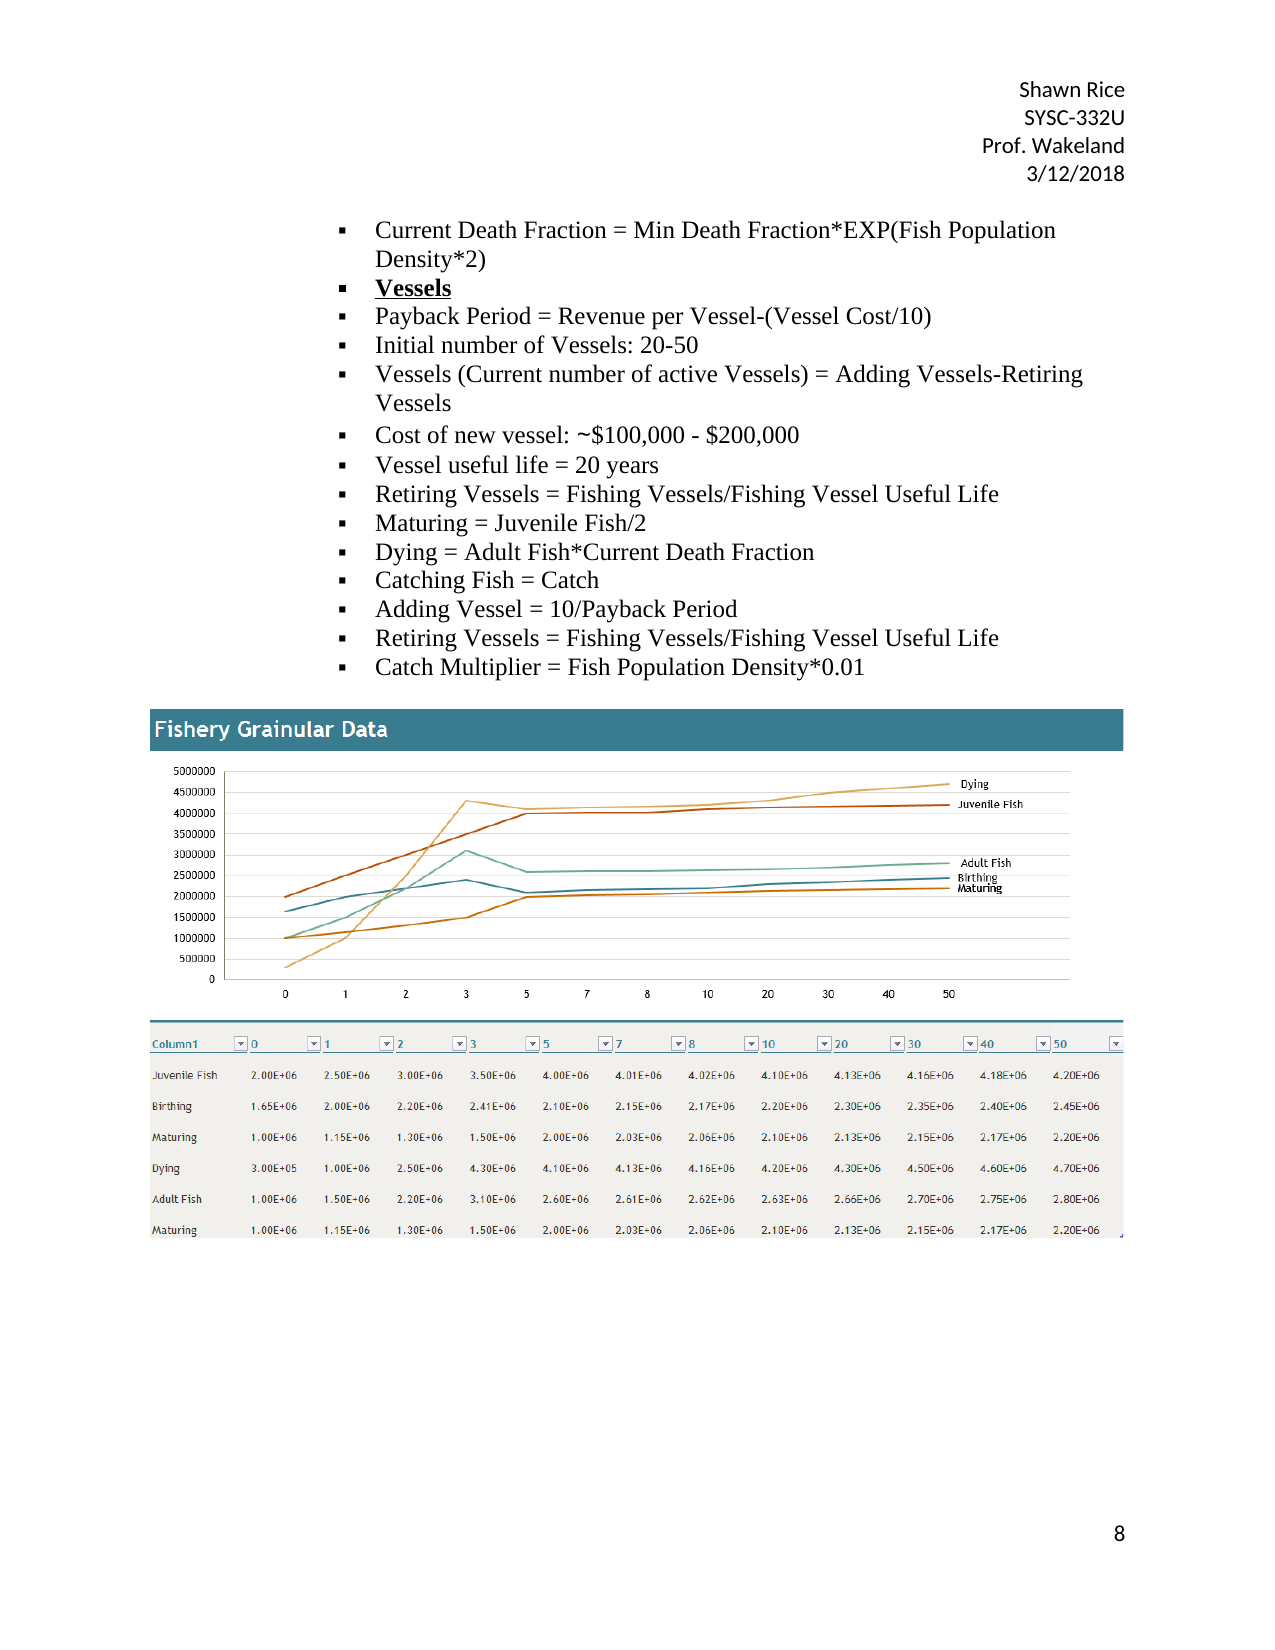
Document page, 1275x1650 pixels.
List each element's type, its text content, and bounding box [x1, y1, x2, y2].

list Vessels [337, 273, 1125, 301]
list Dying = Adult Fish*Current Death Fraction [337, 537, 1125, 565]
list Retiring Vessels = Fishing Vessels/Fishing Vessel Useful Life [337, 623, 1125, 652]
picture [150, 709, 1124, 1238]
list Retiring Vessels = Fishing Vessels/Fishing Vessel Useful Life [337, 479, 1125, 508]
list Adding Vessel = 10/Payback Period [337, 594, 1125, 623]
list Vessel useful life = 20 years [337, 450, 1125, 479]
list Catch Multiplier = Fish Population Density*0.01 [337, 652, 1125, 680]
list Current Death Fraction = Min Death Fraction*EXP(Fish Population Density*2) [337, 215, 1125, 273]
list Payback Period = Revenue per Vessel-(Vessel Cost/10) [337, 301, 1125, 330]
list Vessels (Current number of active Vessels) = Adding Vessels-Retiring Vessels [337, 359, 1125, 416]
list Initial number of Vessels: 20-50 [337, 330, 1125, 359]
list Catching Fish = Catch [337, 565, 1125, 594]
list Cost of new vessel: ~$100,000 - $200,000 [337, 416, 1125, 450]
list Maturing = Juvenile Fish/2 [337, 508, 1125, 537]
